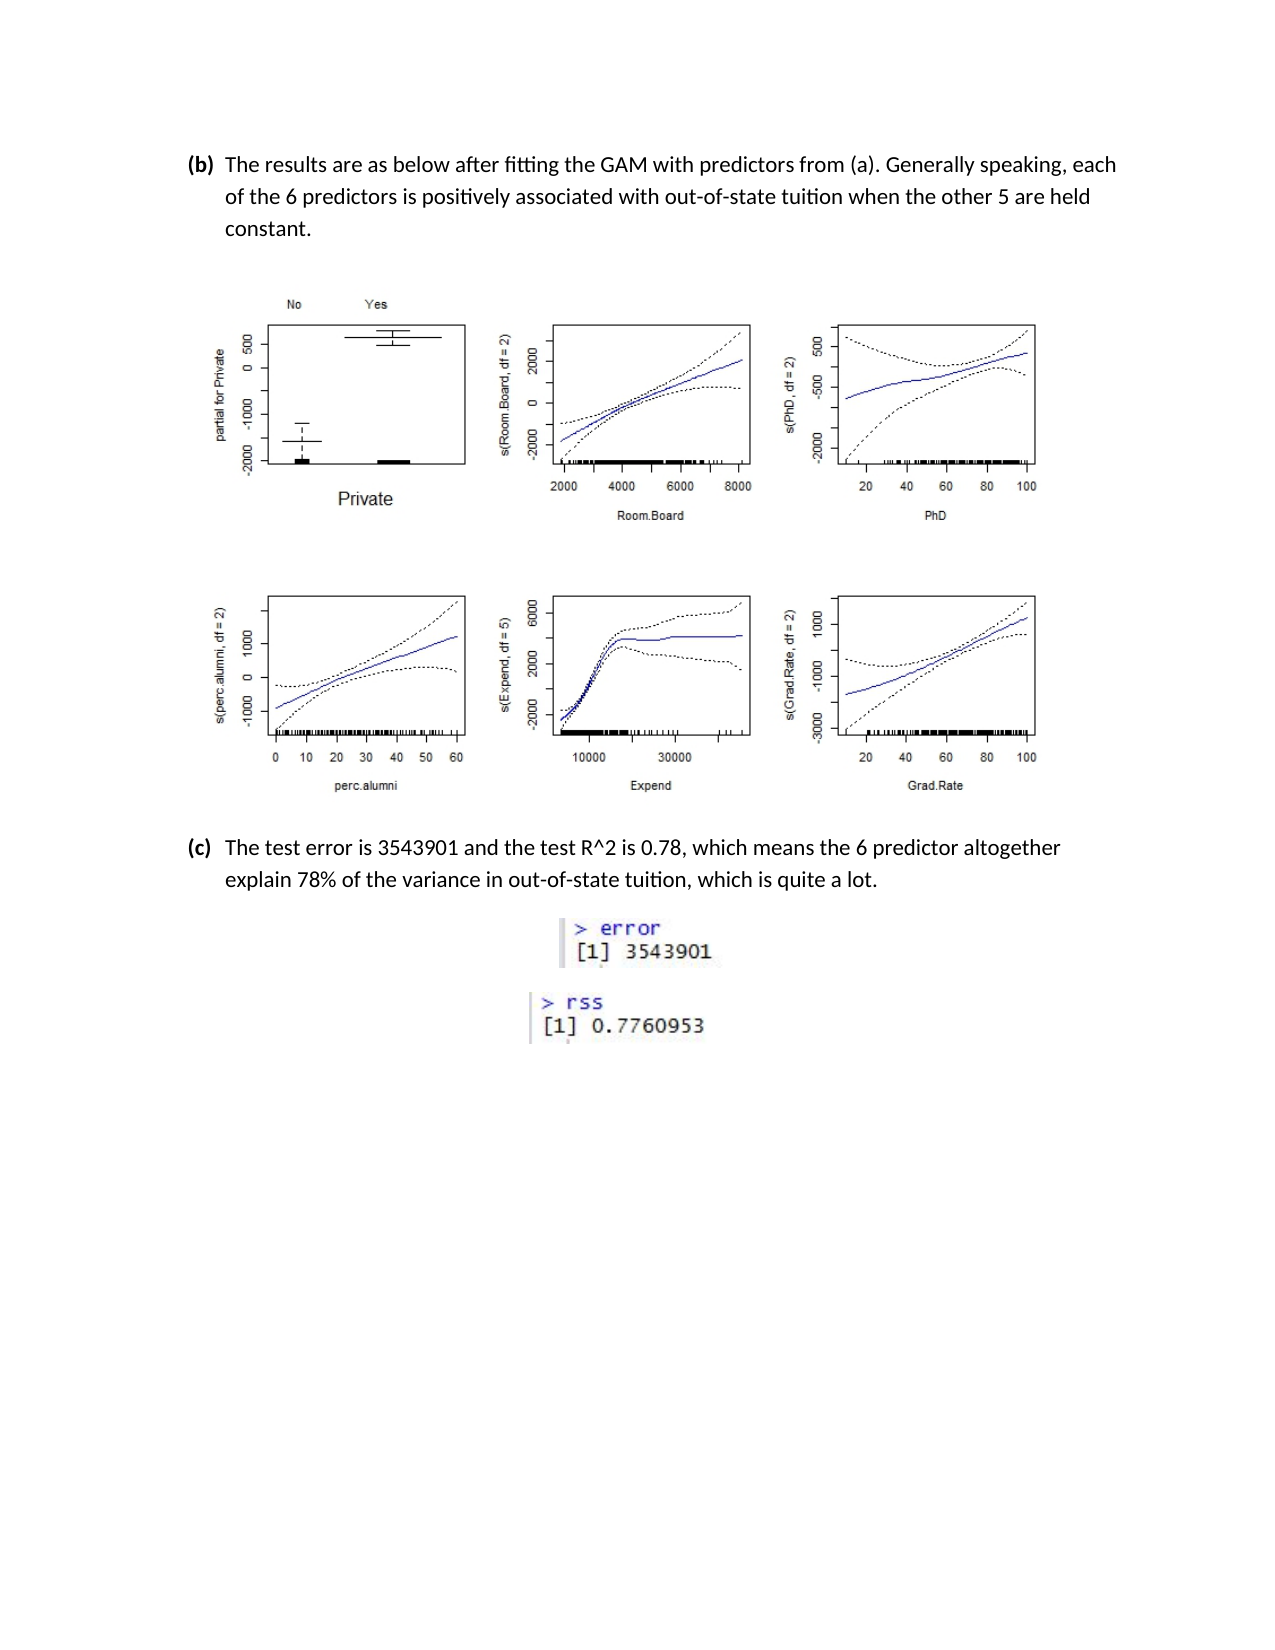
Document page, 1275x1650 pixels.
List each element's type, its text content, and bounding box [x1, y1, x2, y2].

picture [559, 918, 754, 968]
list The test error is 3543901 and the test R^2 is 0.78, which means the 6 predictor altogether explain 78% of the variance in out-of-state tuition, which is quite a lot. [187, 833, 1125, 893]
list The results are as below after fitting the GAM with predictors from (a). Generally speaking, each of the 6 predictors is positively associated with out-of-state tuition when the other 5 are held constant. [187, 150, 1125, 242]
picture [529, 992, 746, 1044]
picture [210, 267, 1065, 808]
